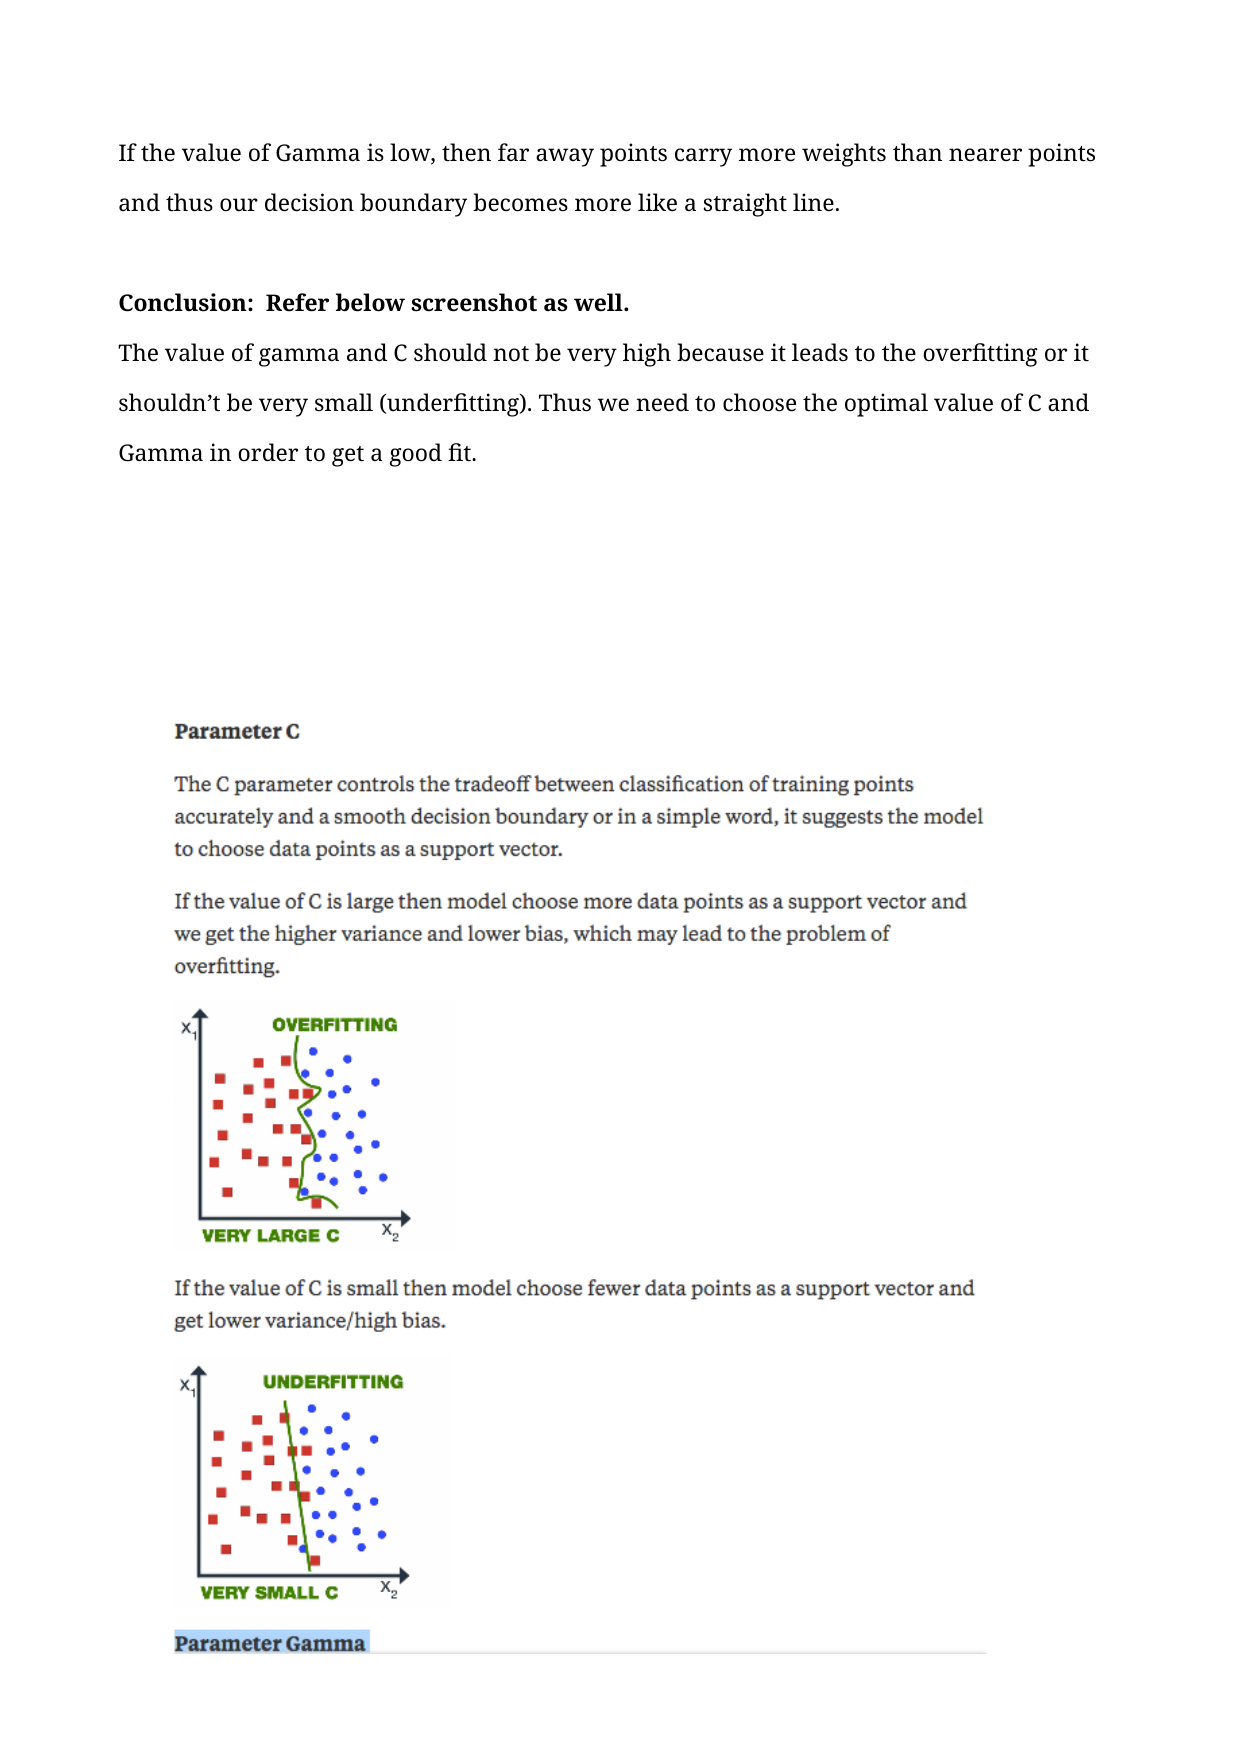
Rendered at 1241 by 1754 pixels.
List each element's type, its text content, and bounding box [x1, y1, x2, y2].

text The value of gamma and C should not be very high because it leads to the overfitting or it shouldn’t be very small (underfitting). Thus we need to choose the optimal value of C and Gamma in order to get a good fit. [118, 318, 1122, 468]
picture [118, 716, 1062, 1654]
text Conclusion: Refer below screenshot as well. [118, 268, 1122, 318]
text If the value of Gamma is low, then far away points carry more weights than nearer points and thus our decision boundary becomes more like a straight line. [118, 118, 1122, 218]
